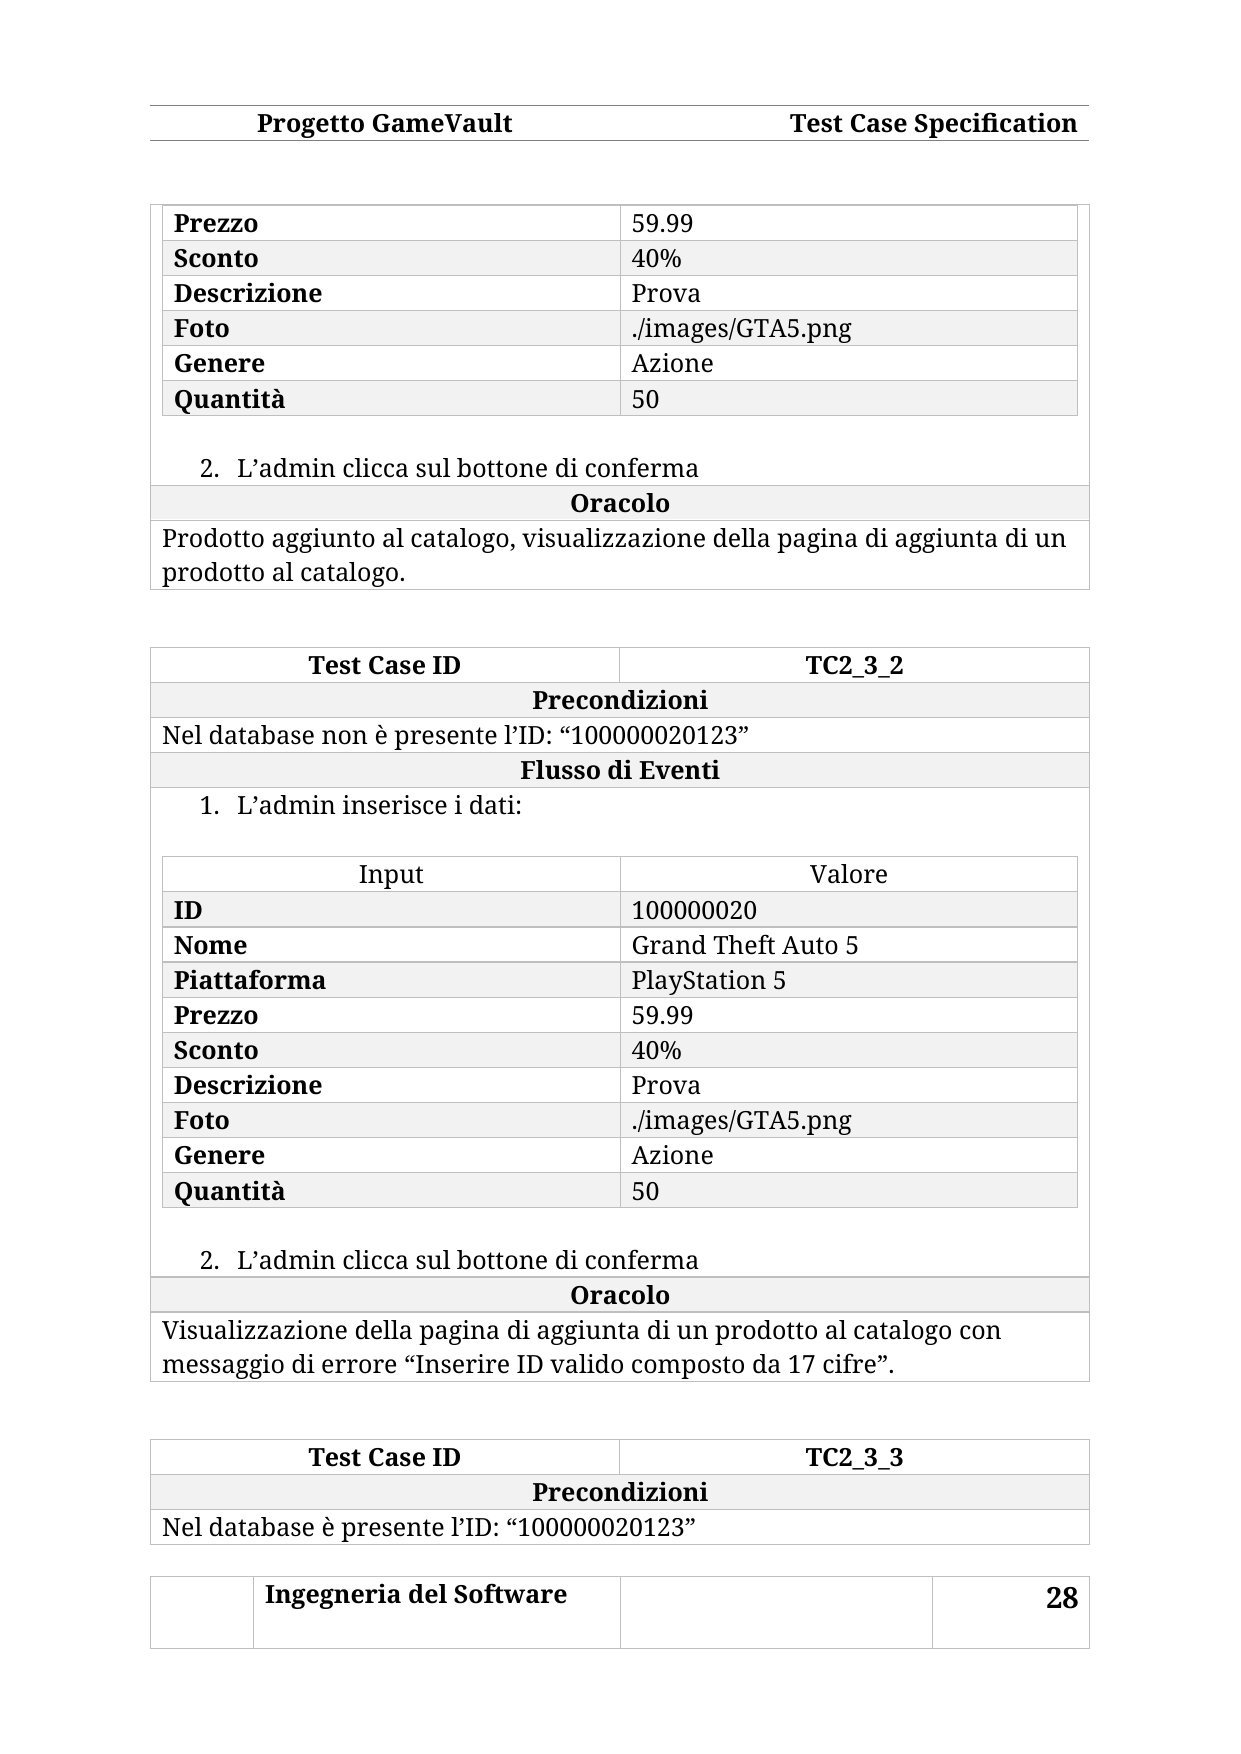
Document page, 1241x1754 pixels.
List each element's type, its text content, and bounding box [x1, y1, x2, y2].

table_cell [151, 205, 1089, 484]
table_cell Precondizioni [151, 1475, 1089, 1509]
table_cell Visualizzazione della pagina di aggiunta di un prodotto al catalogo con messaggio di errore “Inserire ID valido composto da 17 cifre”. [151, 1313, 1089, 1381]
table_cell Oracolo [151, 486, 1089, 519]
table_header TC2_3_2 [620, 648, 1089, 682]
table_cell Nel database non è presente l’ID: “100000020123” [151, 718, 1089, 752]
table_cell L’admin inserisce i dati: L’admin clicca sul bottone di conferma [151, 788, 1089, 1276]
table_header TC2_3_3 [620, 1440, 1089, 1473]
table_cell Precondizioni [151, 683, 1089, 717]
table_cell Flusso di Eventi [151, 753, 1089, 787]
table_cell Nel database è presente l’ID: “100000020123” [151, 1510, 1089, 1544]
table_cell Oracolo [151, 1278, 1089, 1311]
table_header Test Case ID [151, 648, 619, 682]
table_header Test Case ID [151, 1440, 619, 1473]
table_cell Prodotto aggiunto al catalogo, visualizzazione della pagina di aggiunta di un prodotto al catalogo. [151, 521, 1089, 589]
